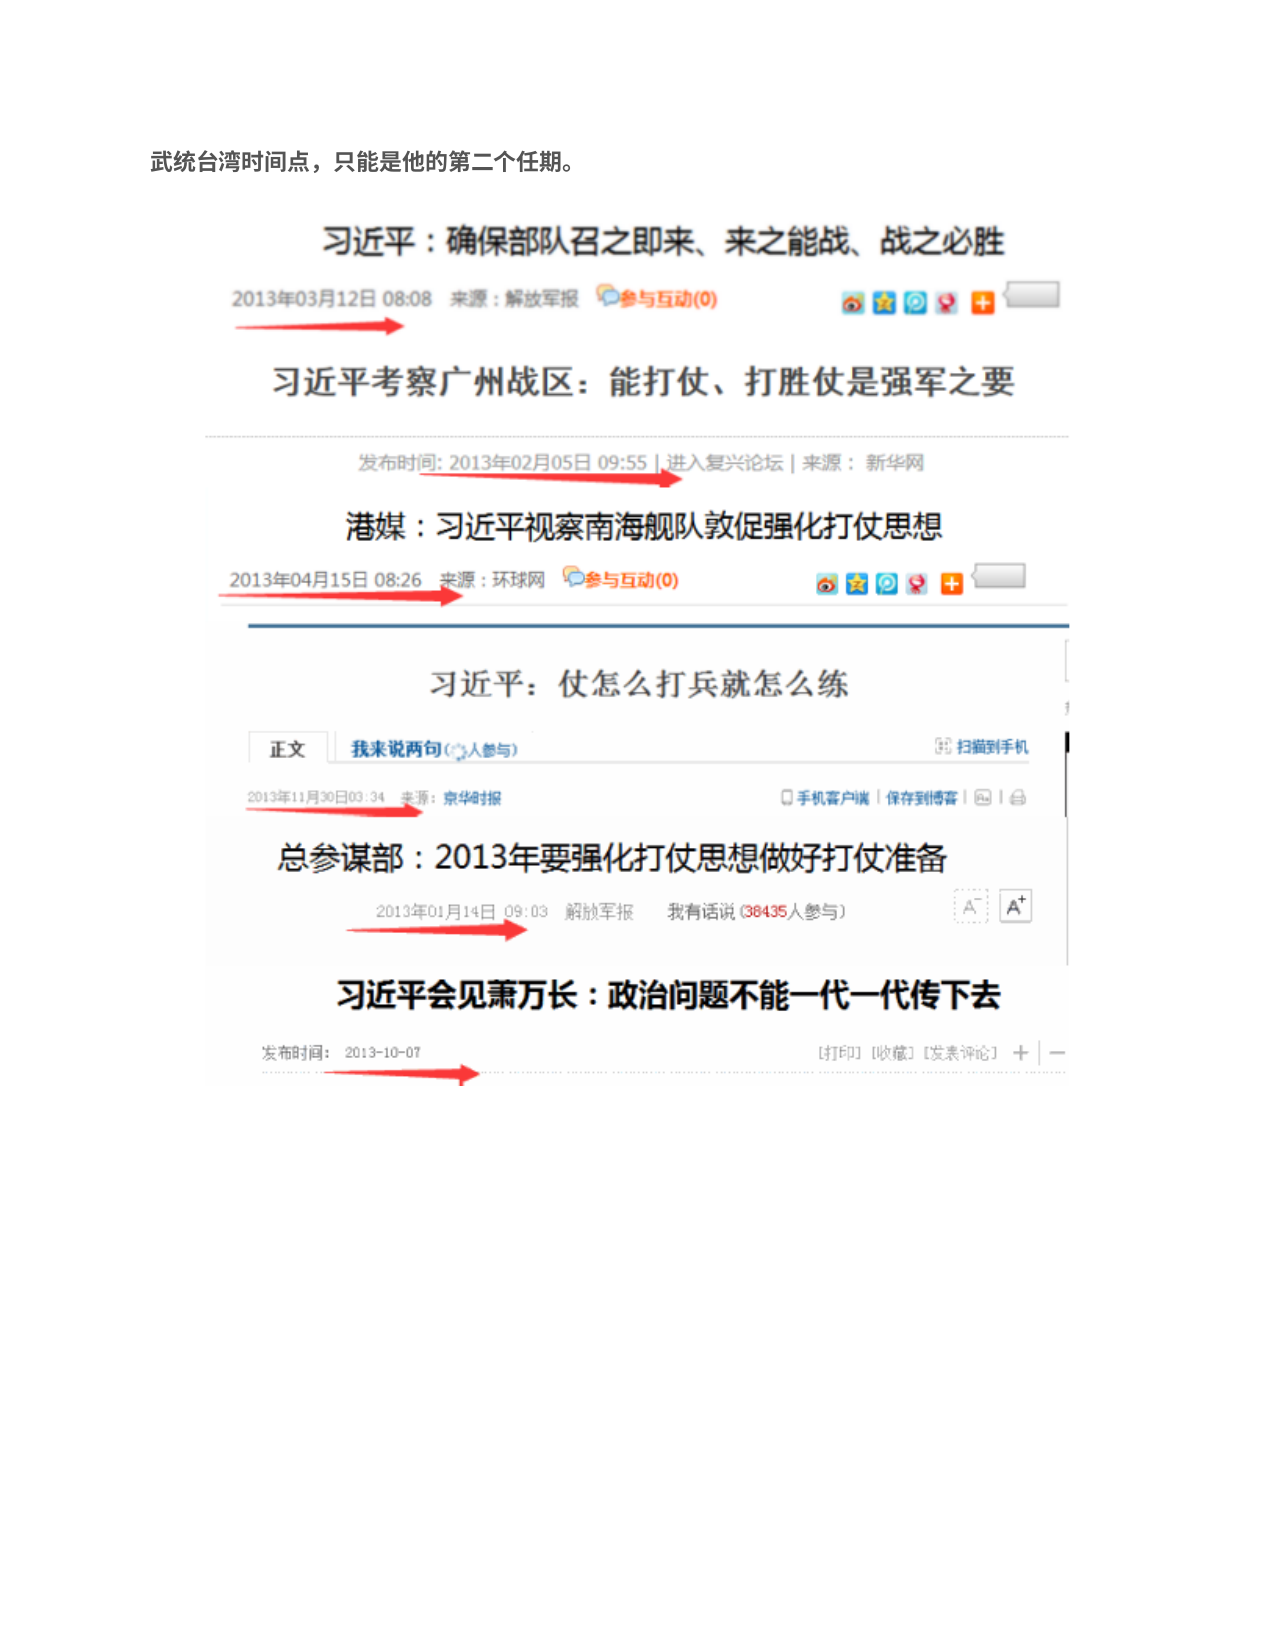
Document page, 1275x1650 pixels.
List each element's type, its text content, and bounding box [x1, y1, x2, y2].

text 武统台湾时间点，只能是他的第二个任期。 [150, 144, 1135, 177]
picture [205, 180, 1070, 1086]
